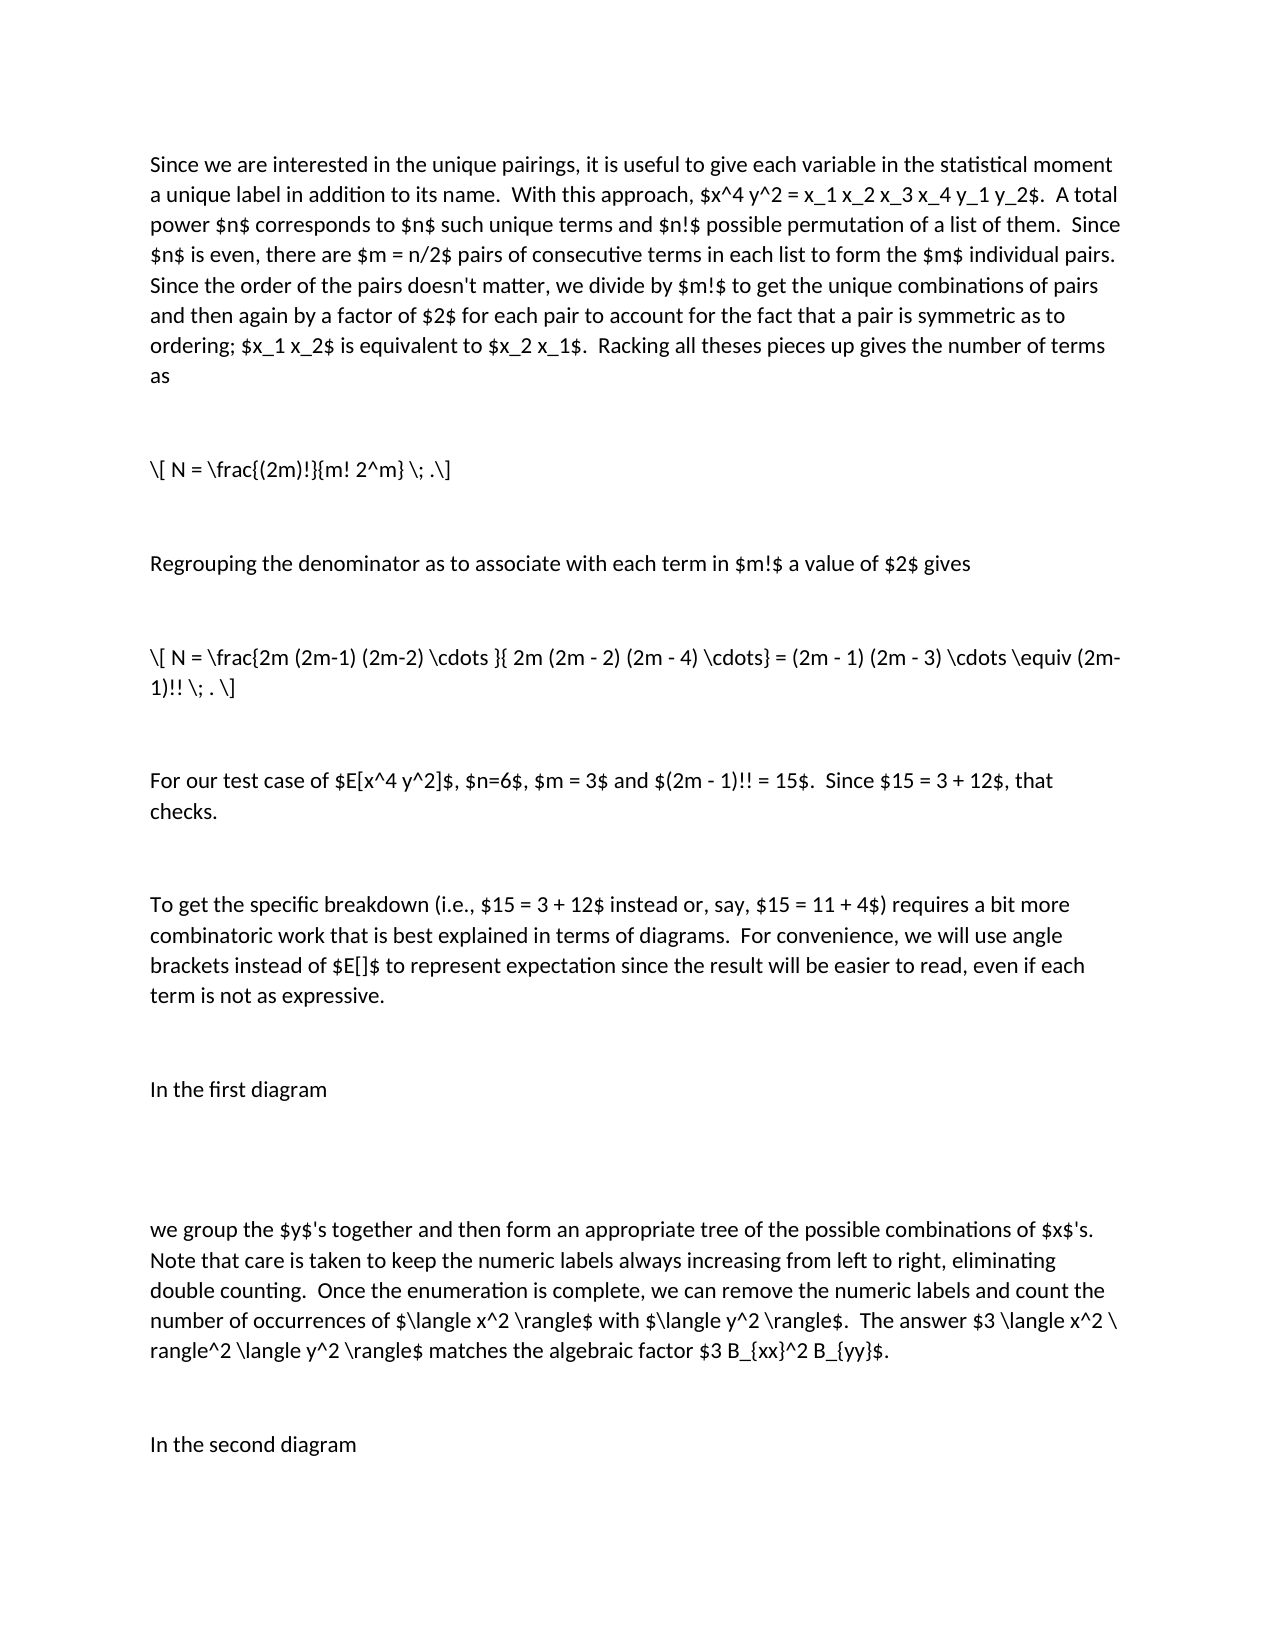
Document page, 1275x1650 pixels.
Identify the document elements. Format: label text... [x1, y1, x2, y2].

text Since we are interested in the unique pairings, it is useful to give each variable in the statistical moment a unique label in addition to its name. With this approach, $x^4 y^2 = x_1 x_2 x_3 x_4 y_1 y_2$. A total power $n$ corresponds to $n$ such unique terms and $n!$ possible permutation of a list of them. Since $n$ is even, there are $m = n/2$ pairs of consecutive terms in each list to form the $m$ individual pairs. Since the order of the pairs doesn't matter, we divide by $m!$ to get the unique combinations of pairs and then again by a factor of $2$ for each pair to account for the fact that a pair is symmetric as to ordering; $x_1 x_2$ is equivalent to $x_2 x_1$. Racking all theses pieces up gives the number of terms as [150, 150, 1125, 389]
text In the first diagram [150, 1075, 1125, 1103]
text To get the specific breakdown (i.e., $15 = 3 + 12$ instead or, say, $15 = 11 + 4$) requires a bit more combinatoric work that is best explained in terms of diagrams. For convenience, we will use angle brackets instead of $E[]$ to represent expectation since the result will be easier to read, even if each term is not as expressive. [150, 891, 1125, 1009]
text Regrouping the denominator as to associate with each term in $m!$ a value of $2$ gives [150, 549, 1125, 577]
text we group the $y$'s together and then form an appropriate tree of the possible combinations of $x$'s. Note that care is taken to keep the numeric labels always increasing from left to right, eliminating double counting. Once the enumeration is complete, we can remove the numeric labels and count the number of occurrences of $\langle x^2 \rangle$ with $\langle y^2 \rangle$. The answer $3 \langle x^2 \rangle^2 \langle y^2 \rangle$ matches the algebraic factor $3 B_{xx}^2 B_{yy}$. [150, 1216, 1125, 1364]
text \[ N = \frac{2m (2m-1) (2m-2) \cdots }{ 2m (2m - 2) (2m - 4) \cdots} = (2m - 1) (2m - 3) \cdots \equiv (2m-1)!! \; . \] [150, 643, 1125, 701]
text \[ N = \frac{(2m)!}{m! 2^m} \; .\] [150, 455, 1125, 483]
text In the second diagram [150, 1430, 1125, 1458]
text For our test case of $E[x^4 y^2]$, $n=6$, $m = 3$ and $(2m - 1)!! = 15$. Since $15 = 3 + 12$, that checks. [150, 767, 1125, 825]
